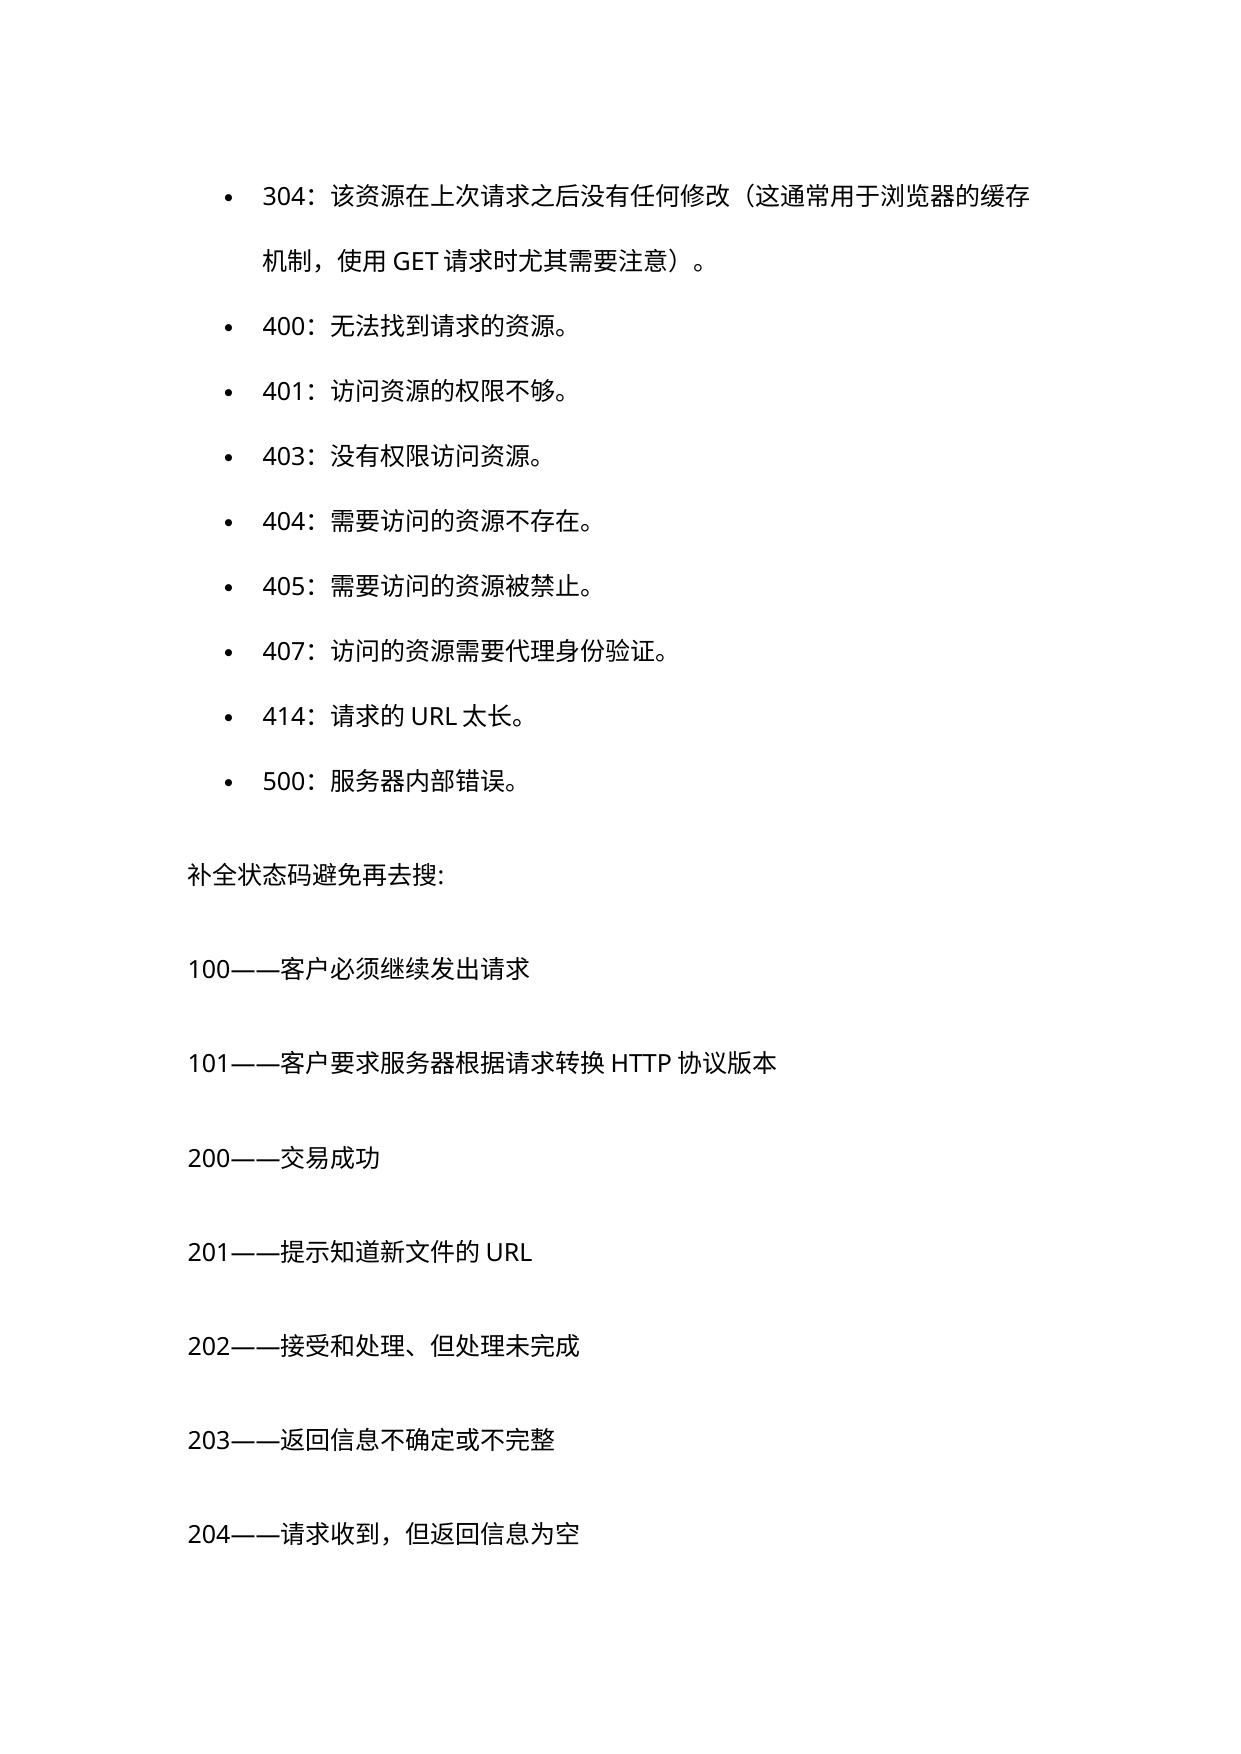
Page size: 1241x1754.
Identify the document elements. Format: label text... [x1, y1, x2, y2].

list 403：没有权限访问资源。 [225, 422, 1053, 487]
list 401：访问资源的权限不够。 [225, 357, 1053, 422]
text 补全状态码避免再去搜: [187, 841, 1053, 906]
text 100——客户必须继续发出请求 [187, 935, 1053, 1000]
text 201——提示知道新文件的URL [187, 1218, 1053, 1283]
list 414：请求的URL太长。 [225, 682, 1053, 747]
text 202——接受和处理、但处理未完成 [187, 1312, 1053, 1377]
list 407：访问的资源需要代理身份验证。 [225, 617, 1053, 682]
list 500：服务器内部错误。 [225, 747, 1053, 812]
text 203——返回信息不确定或不完整 [187, 1406, 1053, 1471]
text 200——交易成功 [187, 1124, 1053, 1189]
text 101——客户要求服务器根据请求转换HTTP协议版本 [187, 1029, 1053, 1094]
list 304：该资源在上次请求之后没有任何修改（这通常用于浏览器的缓存机制，使用GET请求时尤其需要注意）。 [225, 162, 1053, 292]
text 204——请求收到，但返回信息为空 [187, 1500, 1053, 1565]
list 405：需要访问的资源被禁止。 [225, 552, 1053, 617]
list 404：需要访问的资源不存在。 [225, 487, 1053, 552]
list 400：无法找到请求的资源。 [225, 292, 1053, 357]
